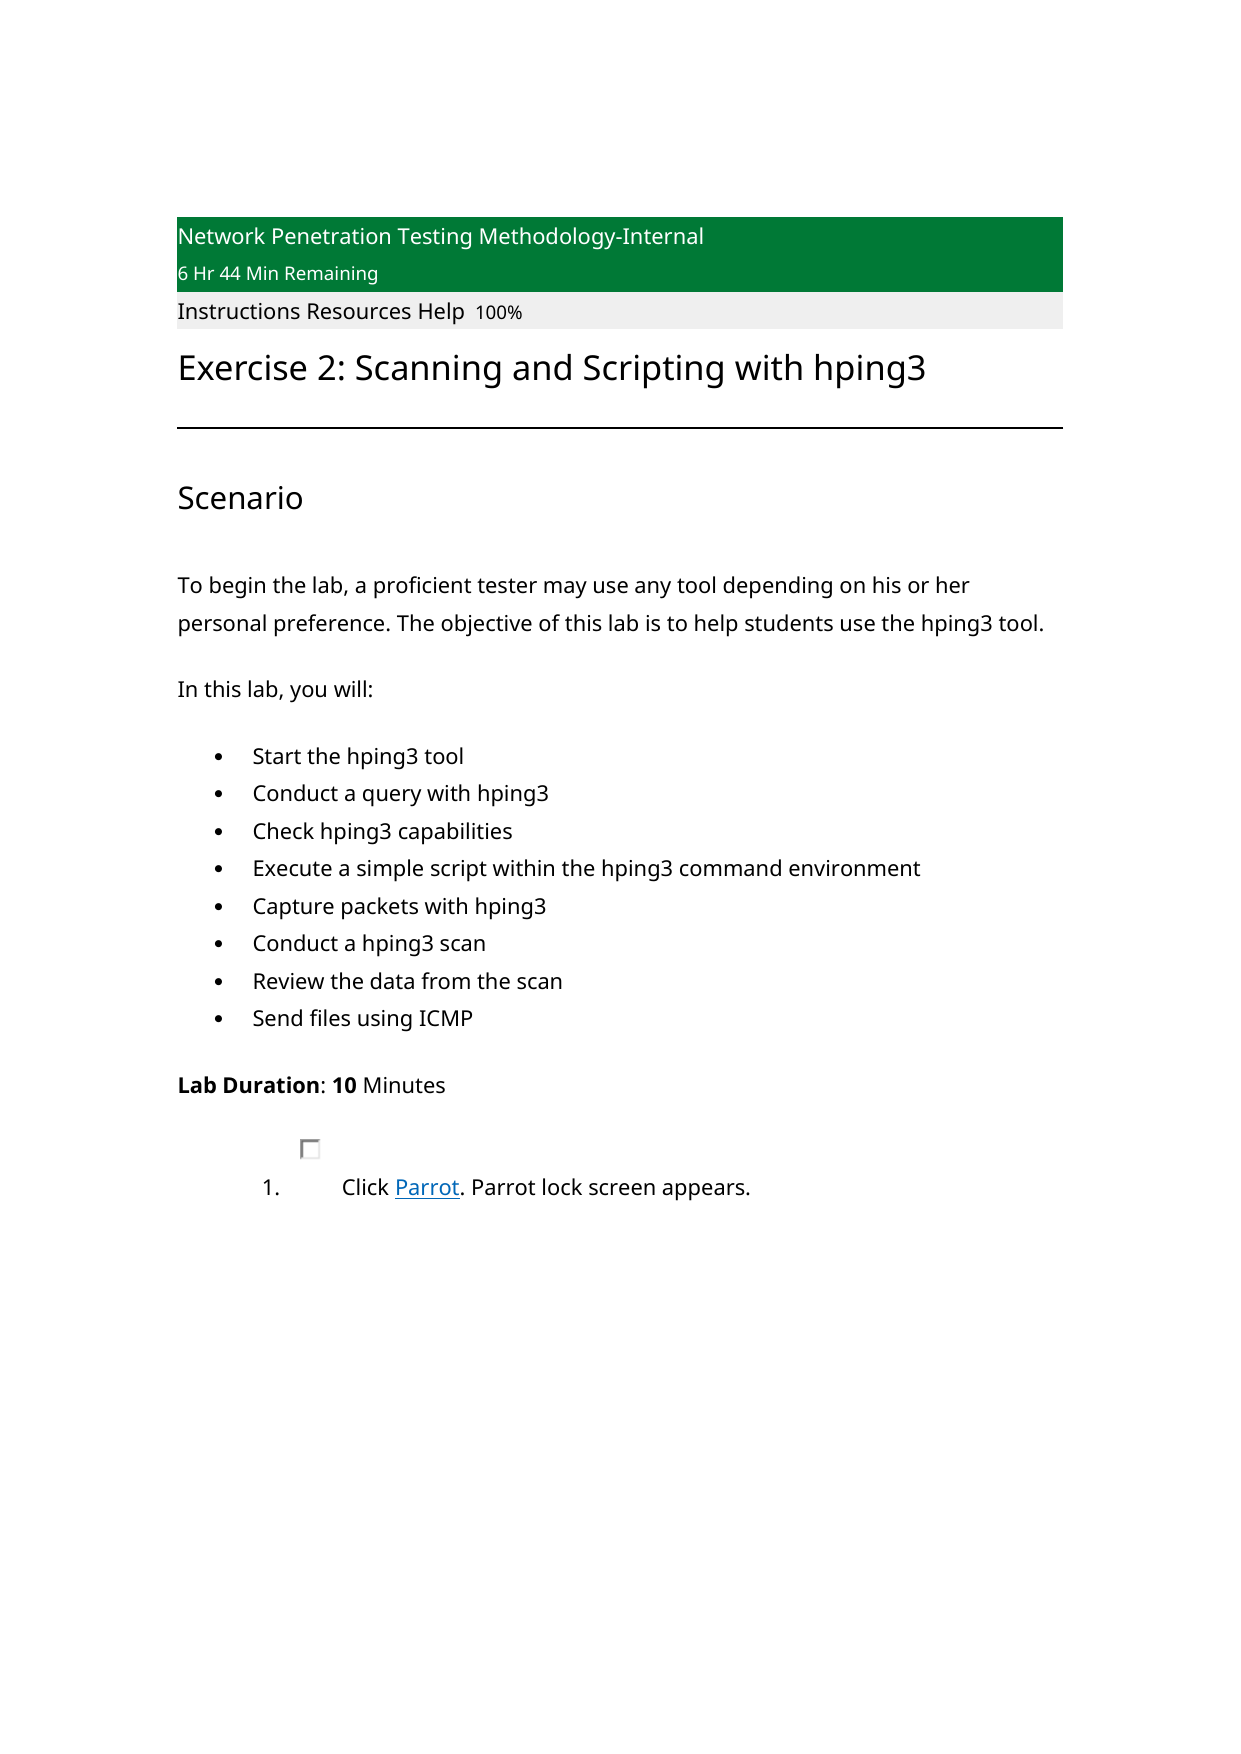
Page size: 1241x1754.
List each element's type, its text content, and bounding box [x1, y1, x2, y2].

text In this lab, you will: [177, 670, 1063, 708]
text Lab Duration: 10 Minutes [177, 1066, 1063, 1104]
text 6 Hr 44 Min Remaining [177, 254, 1063, 292]
text Instructions Resources Help 100% [177, 292, 1063, 329]
text To begin the lab, a proficient tester may use any tool depending on his or her personal preference. The objective of this lab is to help students use the hping3 tool. [177, 566, 1063, 641]
list Check hping3 capabilities [215, 812, 1063, 849]
list Click Parrot. Parrot lock screen appears. [262, 1133, 1063, 1208]
list Review the data from the scan [215, 962, 1063, 999]
list Conduct a query with hping3 [215, 774, 1063, 812]
list Conduct a hping3 scan [215, 924, 1063, 962]
list Execute a simple script within the hping3 command environment [215, 849, 1063, 887]
text Network Penetration Testing Methodology-Internal [177, 217, 1063, 254]
list Capture packets with hping3 [215, 887, 1063, 924]
list Send files using ICMP [215, 999, 1063, 1037]
text Scenario [177, 460, 1063, 535]
text Exercise 2: Scanning and Scripting with hping3 [177, 329, 1063, 427]
list Start the hping3 tool [215, 737, 1063, 774]
